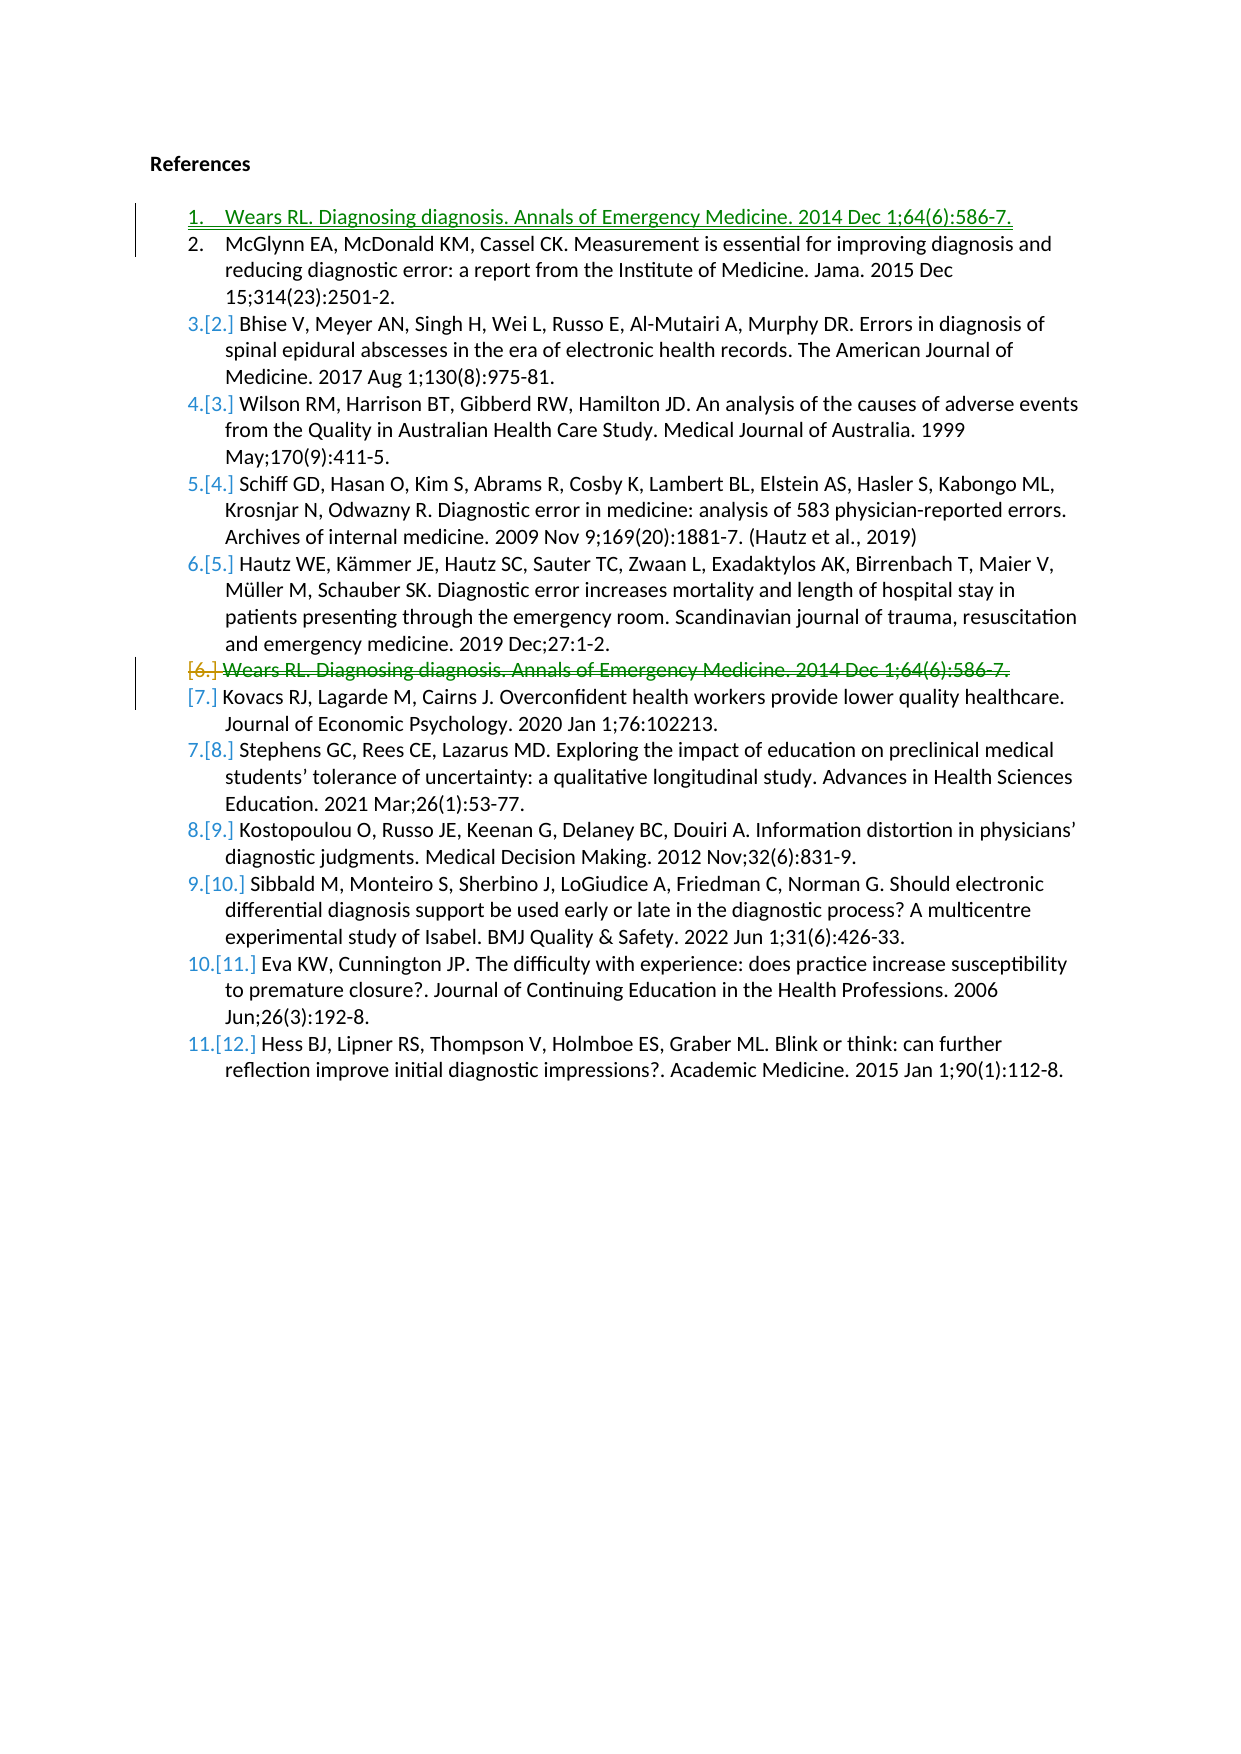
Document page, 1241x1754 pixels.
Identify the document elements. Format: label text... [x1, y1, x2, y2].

text References [150, 150, 1090, 177]
list Hautz WE, Kämmer JE, Hautz SC, Sauter TC, Zwaan L, Exadaktylos AK, Birrenbach T, Maier V, Müller M, Schauber SK. Diagnostic error increases mortality and length of hospital stay in patients presenting through the emergency room. Scandinavian journal of trauma, resuscitation and emergency medicine. 2019 Dec;27:1-2. [187, 550, 1090, 657]
list Wilson RM, Harrison BT, Gibberd RW, Hamilton JD. An analysis of the causes of adverse events from the Quality in Australian Health Care Study. Medical Journal of Australia. 1999 May;170(9):411-5. [187, 390, 1090, 470]
list Schiff GD, Hasan O, Kim S, Abrams R, Cosby K, Lambert BL, Elstein AS, Hasler S, Kabongo ML, Krosnjar N, Odwazny R. Diagnostic error in medicine: analysis of 583 physician-reported errors. Archives of internal medicine. 2009 Nov 9;169(20):1881-7. (Hautz et al., 2019) [187, 470, 1090, 550]
list Bhise V, Meyer AN, Singh H, Wei L, Russo E, Al-Mutairi A, Murphy DR. Errors in diagnosis of spinal epidural abscesses in the era of electronic health records. The American Journal of Medicine. 2017 Aug 1;130(8):975-81. [187, 310, 1090, 390]
list Stephens GC, Rees CE, Lazarus MD. Exploring the impact of education on preclinical medical students’ tolerance of uncertainty: a qualitative longitudinal study. Advances in Health Sciences Education. 2021 Mar;26(1):53-77. [187, 737, 1090, 817]
list McGlynn EA, McDonald KM, Cassel CK. Measurement is essential for improving diagnosis and reducing diagnostic error: a report from the Institute of Medicine. Jama. 2015 Dec 15;314(23):2501-2. [187, 230, 1090, 310]
list Kostopoulou O, Russo JE, Keenan G, Delaney BC, Douiri A. Information distortion in physicians’ diagnostic judgments. Medical Decision Making. 2012 Nov;32(6):831-9. [187, 817, 1090, 870]
list Eva KW, Cunnington JP. The difficulty with experience: does practice increase susceptibility to premature closure?. Journal of Continuing Education in the Health Professions. 2006 Jun;26(3):192-8. [187, 950, 1090, 1030]
list Kovacs RJ, Lagarde M, Cairns J. Overconfident health workers provide lower quality healthcare. Journal of Economic Psychology. 2020 Jan 1;76:102213. [187, 683, 1090, 737]
list Hess BJ, Lipner RS, Thompson V, Holmboe ES, Graber ML. Blink or think: can further reflection improve initial diagnostic impressions?. Academic Medicine. 2015 Jan 1;90(1):112-8. [187, 1030, 1090, 1083]
list Sibbald M, Monteiro S, Sherbino J, LoGiudice A, Friedman C, Norman G. Should electronic differential diagnosis support be used early or late in the diagnostic process? A multicentre experimental study of Isabel. BMJ Quality & Safety. 2022 Jun 1;31(6):426-33. [187, 870, 1090, 950]
